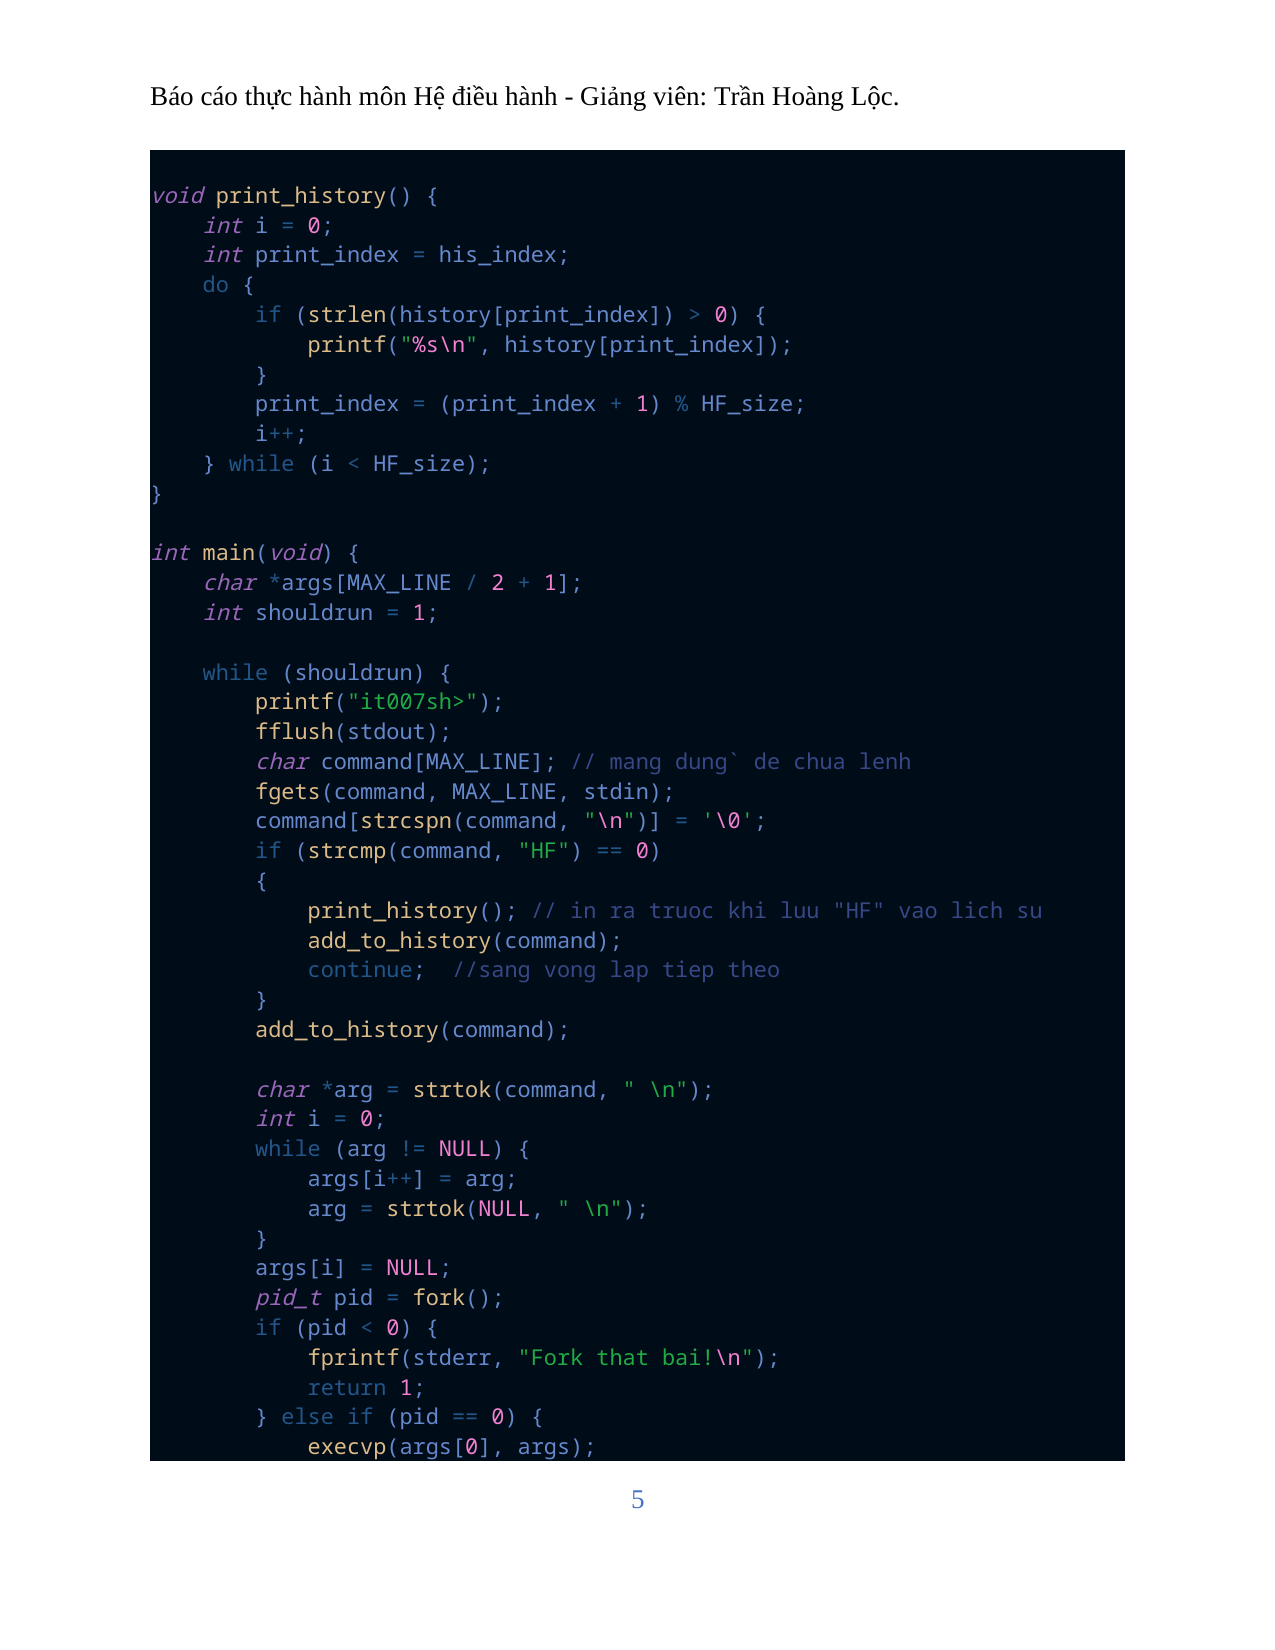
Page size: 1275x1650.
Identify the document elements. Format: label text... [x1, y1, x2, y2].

text while (arg != NULL) { [150, 1133, 1125, 1163]
text } while (i < HF_size); [150, 448, 1125, 478]
text if (strlen(history[print_index]) > 0) { [150, 299, 1125, 329]
text if (pid < 0) { [150, 1312, 1125, 1342]
text } [150, 478, 1125, 507]
text printf("it007sh>"); [150, 686, 1125, 716]
text printf("%s\n", history[print_index]); [150, 329, 1125, 358]
text int print_index = his_index; [150, 239, 1125, 269]
text add_to_history(command); [150, 924, 1125, 954]
text void print_history() { [150, 180, 1125, 209]
text } [150, 1222, 1125, 1252]
text char *args[MAX_LINE / 2 + 1]; [150, 567, 1125, 597]
text int main(void) { [150, 537, 1125, 567]
text int shouldrun = 1; [150, 597, 1125, 627]
text fflush(stdout); [150, 716, 1125, 746]
text print_history(); // in ra truoc khi luu "HF" vao lich su [150, 895, 1125, 924]
text add_to_history(command); [150, 1014, 1125, 1044]
text { [150, 865, 1125, 895]
text continue; //sang vong lap tiep theo [150, 954, 1125, 984]
text fprintf(stderr, "Fork that bai!\n"); [150, 1342, 1125, 1371]
text } [150, 984, 1125, 1014]
text pid_t pid = fork(); [150, 1282, 1125, 1312]
text if (strcmp(command, "HF") == 0) [150, 835, 1125, 865]
text i++; [150, 418, 1125, 448]
text char command[MAX_LINE]; // mang dung` de chua lenh [150, 746, 1125, 776]
text fgets(command, MAX_LINE, stdin); [150, 776, 1125, 805]
text while (shouldrun) { [150, 656, 1125, 686]
text int i = 0; [150, 1103, 1125, 1133]
text execvp(args[0], args); [150, 1431, 1125, 1461]
text int i = 0; [150, 209, 1125, 239]
text } else if (pid == 0) { [150, 1401, 1125, 1431]
text do { [150, 269, 1125, 299]
text return 1; [150, 1371, 1125, 1401]
text args[i] = NULL; [150, 1252, 1125, 1282]
text arg = strtok(NULL, " \n"); [150, 1193, 1125, 1222]
text char *arg = strtok(command, " \n"); [150, 1073, 1125, 1103]
text print_index = (print_index + 1) % HF_size; [150, 388, 1125, 418]
text args[i++] = arg; [150, 1163, 1125, 1193]
text } [150, 358, 1125, 388]
text command[strcspn(command, "\n")] = '\0'; [150, 805, 1125, 835]
